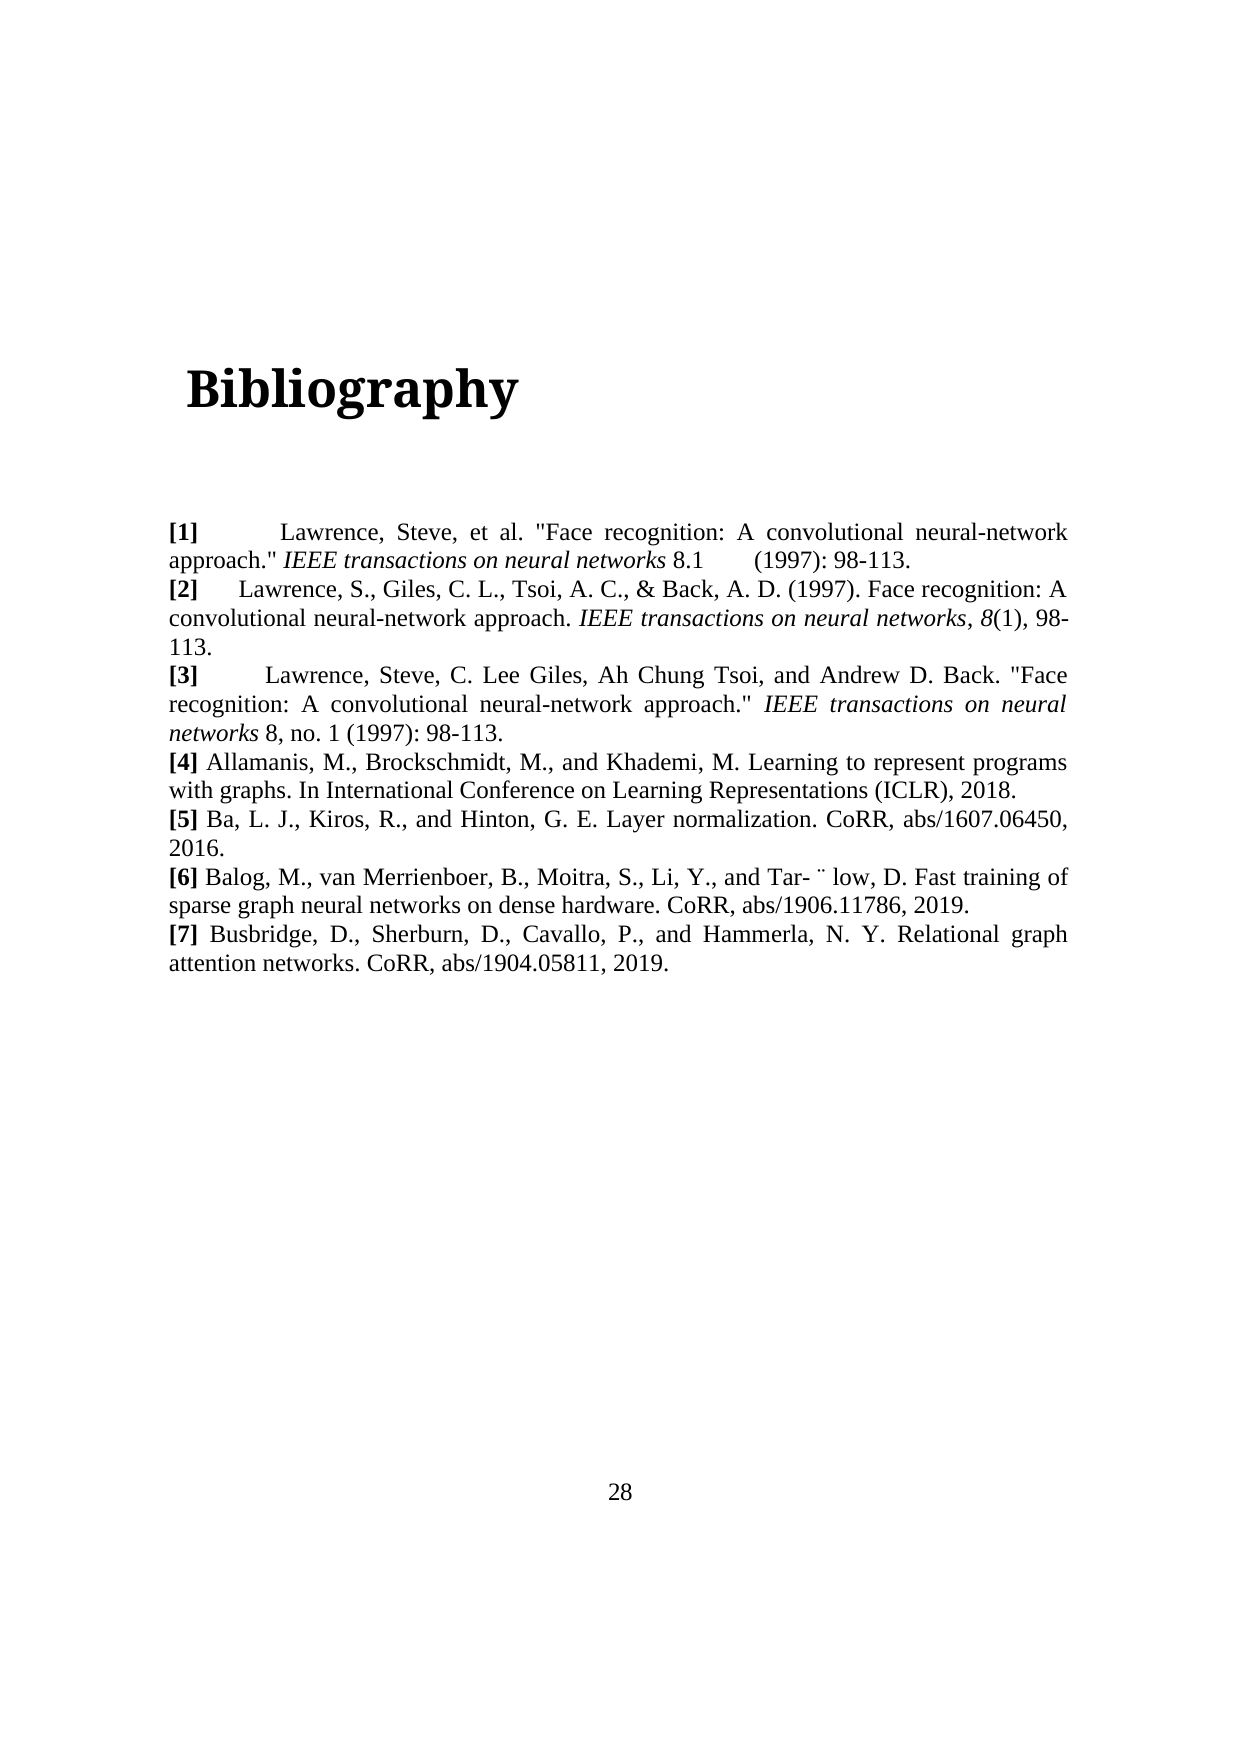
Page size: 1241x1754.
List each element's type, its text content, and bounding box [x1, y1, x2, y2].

subtitle Bibliography [186, 353, 1240, 423]
text [5] Ba, L. J., Kiros, R., and Hinton, G. E. Layer normalization. CoRR, abs/1607.06450, 2016. [169, 804, 1069, 862]
text [4] Allamanis, M., Brockschmidt, M., and Khademi, M. Learning to represent programs with graphs. In International Conference on Learning Representations (ICLR), 2018. [169, 747, 1069, 804]
text [3] Lawrence, Steve, C. Lee Giles, Ah Chung Tsoi, and Andrew D. Back. "Face recognition: A convolutional neural-network approach." IEEE transactions on neural networks 8, no. 1 (1997): 98-113. [169, 661, 1069, 747]
text [7] Busbridge, D., Sherburn, D., Cavallo, P., and Hammerla, N. Y. Relational graph attention networks. CoRR, abs/1904.05811, 2019. [169, 919, 1069, 977]
text [2] Lawrence, S., Giles, C. L., Tsoi, A. C., & Back, A. D. (1997). Face recognition: A convolutional neural-network approach. IEEE transactions on neural networks, 8(1), 98-113. [169, 574, 1069, 661]
text [1] Lawrence, Steve, et al. "Face recognition: A convolutional neural-network approach." IEEE transactions on neural networks 8.1 (1997): 98-113. [169, 517, 1069, 574]
text [6] Balog, M., van Merrienboer, B., Moitra, S., Li, Y., and Tar- ¨ low, D. Fast training of sparse graph neural networks on dense hardware. CoRR, abs/1906.11786, 2019. [169, 862, 1069, 919]
